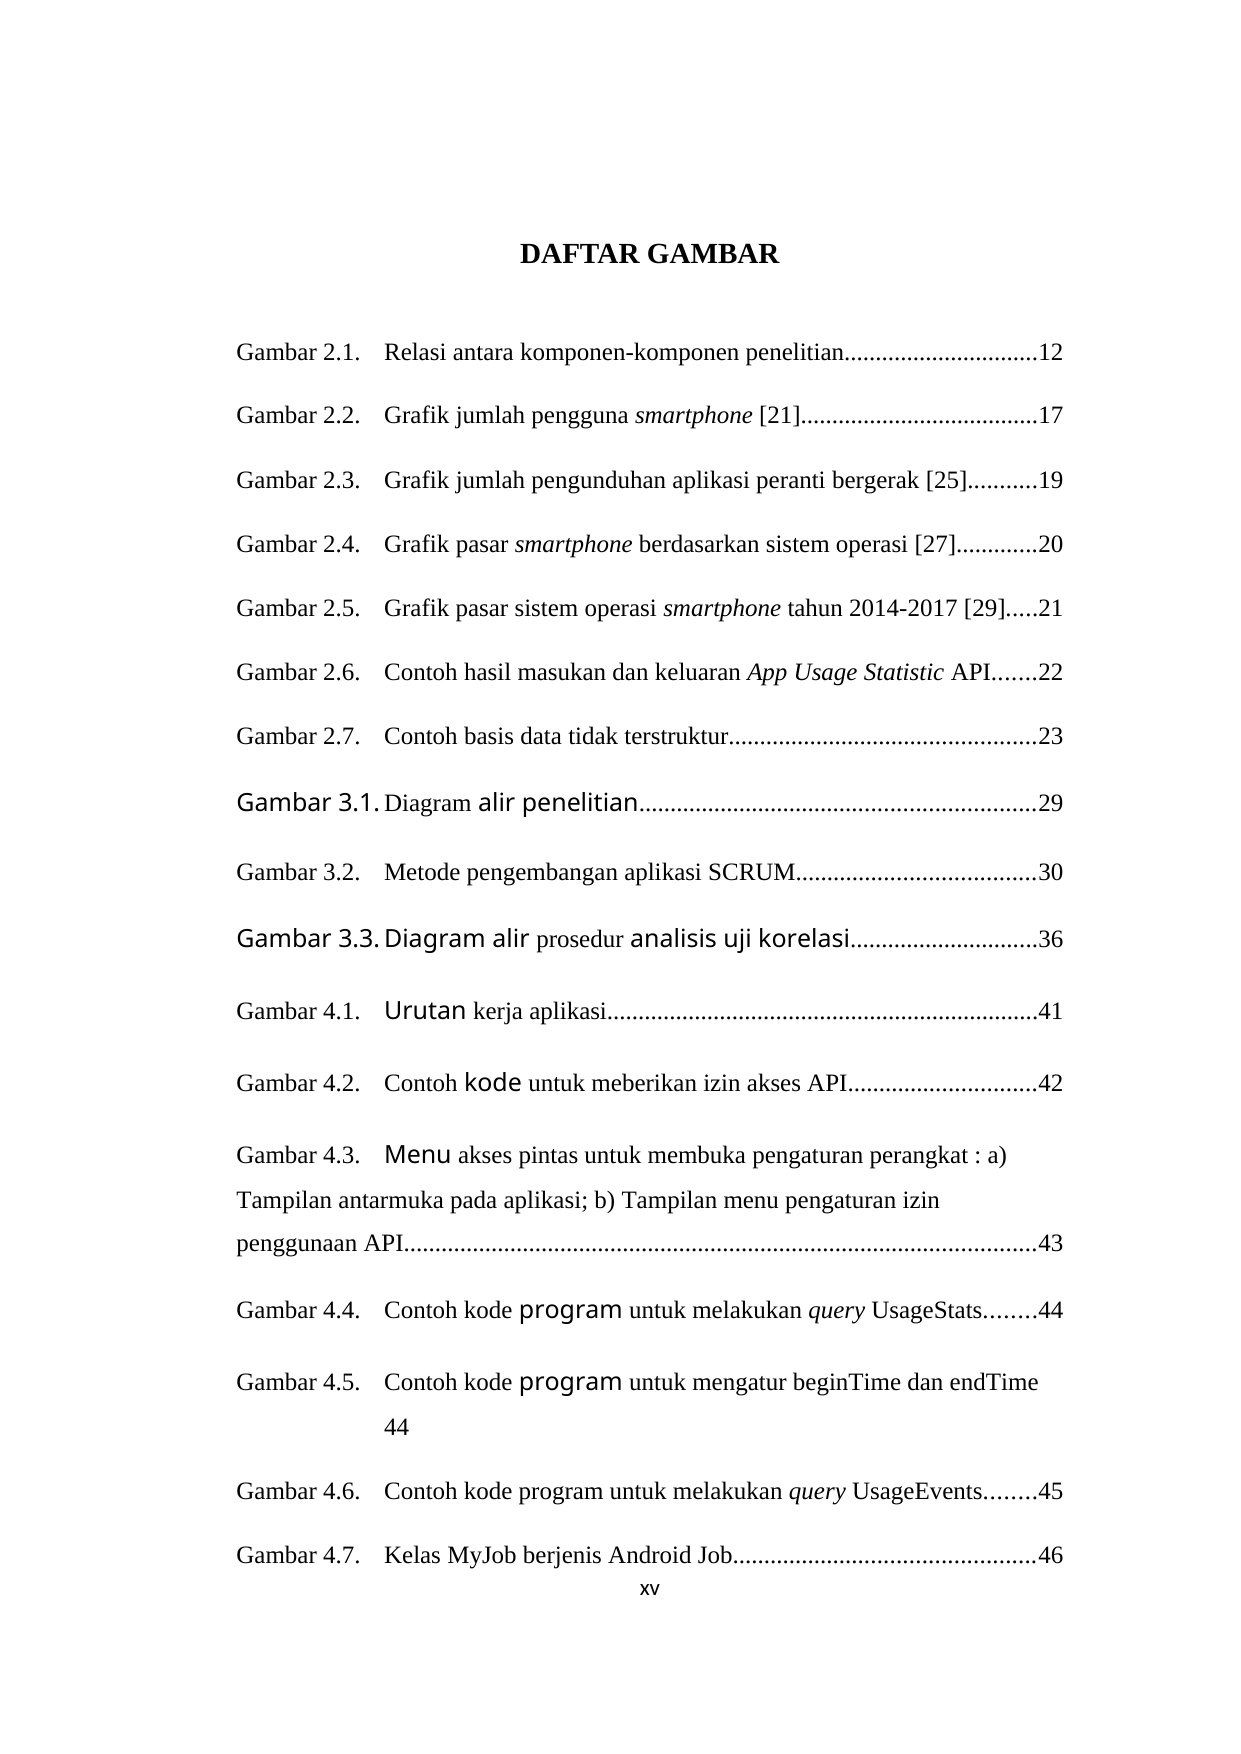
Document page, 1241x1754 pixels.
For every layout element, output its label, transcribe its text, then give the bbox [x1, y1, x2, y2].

text Gambar 2.1. Relasi antara komponen-komponen penelitian 12 [236, 337, 1063, 365]
text Gambar 2.7. Contoh basis data tidak terstruktur 23 [236, 721, 1063, 750]
text Gambar 4.4. Contoh kode program untuk melakukan query UsageStats 44 [236, 1292, 1063, 1326]
text Gambar 2.2. Grafik jumlah pengguna smartphone [21] 17 [236, 401, 1063, 429]
text Gambar 3.3. Diagram alir prosedur analisis uji korelasi 36 [236, 921, 1063, 955]
text Gambar 2.5. Grafik pasar sistem operasi smartphone tahun 2014-2017 [29] 21 [236, 593, 1063, 622]
text Gambar 4.5. Contoh kode program untuk mengatur beginTime dan endTime 44 [236, 1364, 1063, 1441]
subtitle DAFTAR GAMBAR [236, 236, 1063, 270]
text Gambar 4.1. Urutan kerja aplikasi 41 [236, 993, 1063, 1027]
text Gambar 4.3. Menu akses pintas untuk membuka pengaturan perangkat : a) Tampilan antarmuka pada aplikasi; b) Tampilan menu pengaturan izin penggunaan API 43 [236, 1137, 1063, 1257]
text Gambar 2.6. Contoh hasil masukan dan keluaran App Usage Statistic API 22 [236, 657, 1063, 686]
text Gambar 3.1. Diagram alir penelitian 29 [236, 785, 1063, 819]
text Gambar 4.6. Contoh kode program untuk melakukan query UsageEvents 45 [236, 1476, 1063, 1505]
text Gambar 4.2. Contoh kode untuk meberikan izin akses API 42 [236, 1065, 1063, 1099]
text Gambar 4.7. Kelas MyJob berjenis Android Job 46 [236, 1540, 1063, 1569]
text Gambar 3.2. Metode pengembangan aplikasi SCRUM 30 [236, 857, 1063, 886]
text Gambar 2.3. Grafik jumlah pengunduhan aplikasi peranti bergerak [25] 19 [236, 465, 1063, 493]
text Gambar 2.4. Grafik pasar smartphone berdasarkan sistem operasi [27] 20 [236, 529, 1063, 557]
